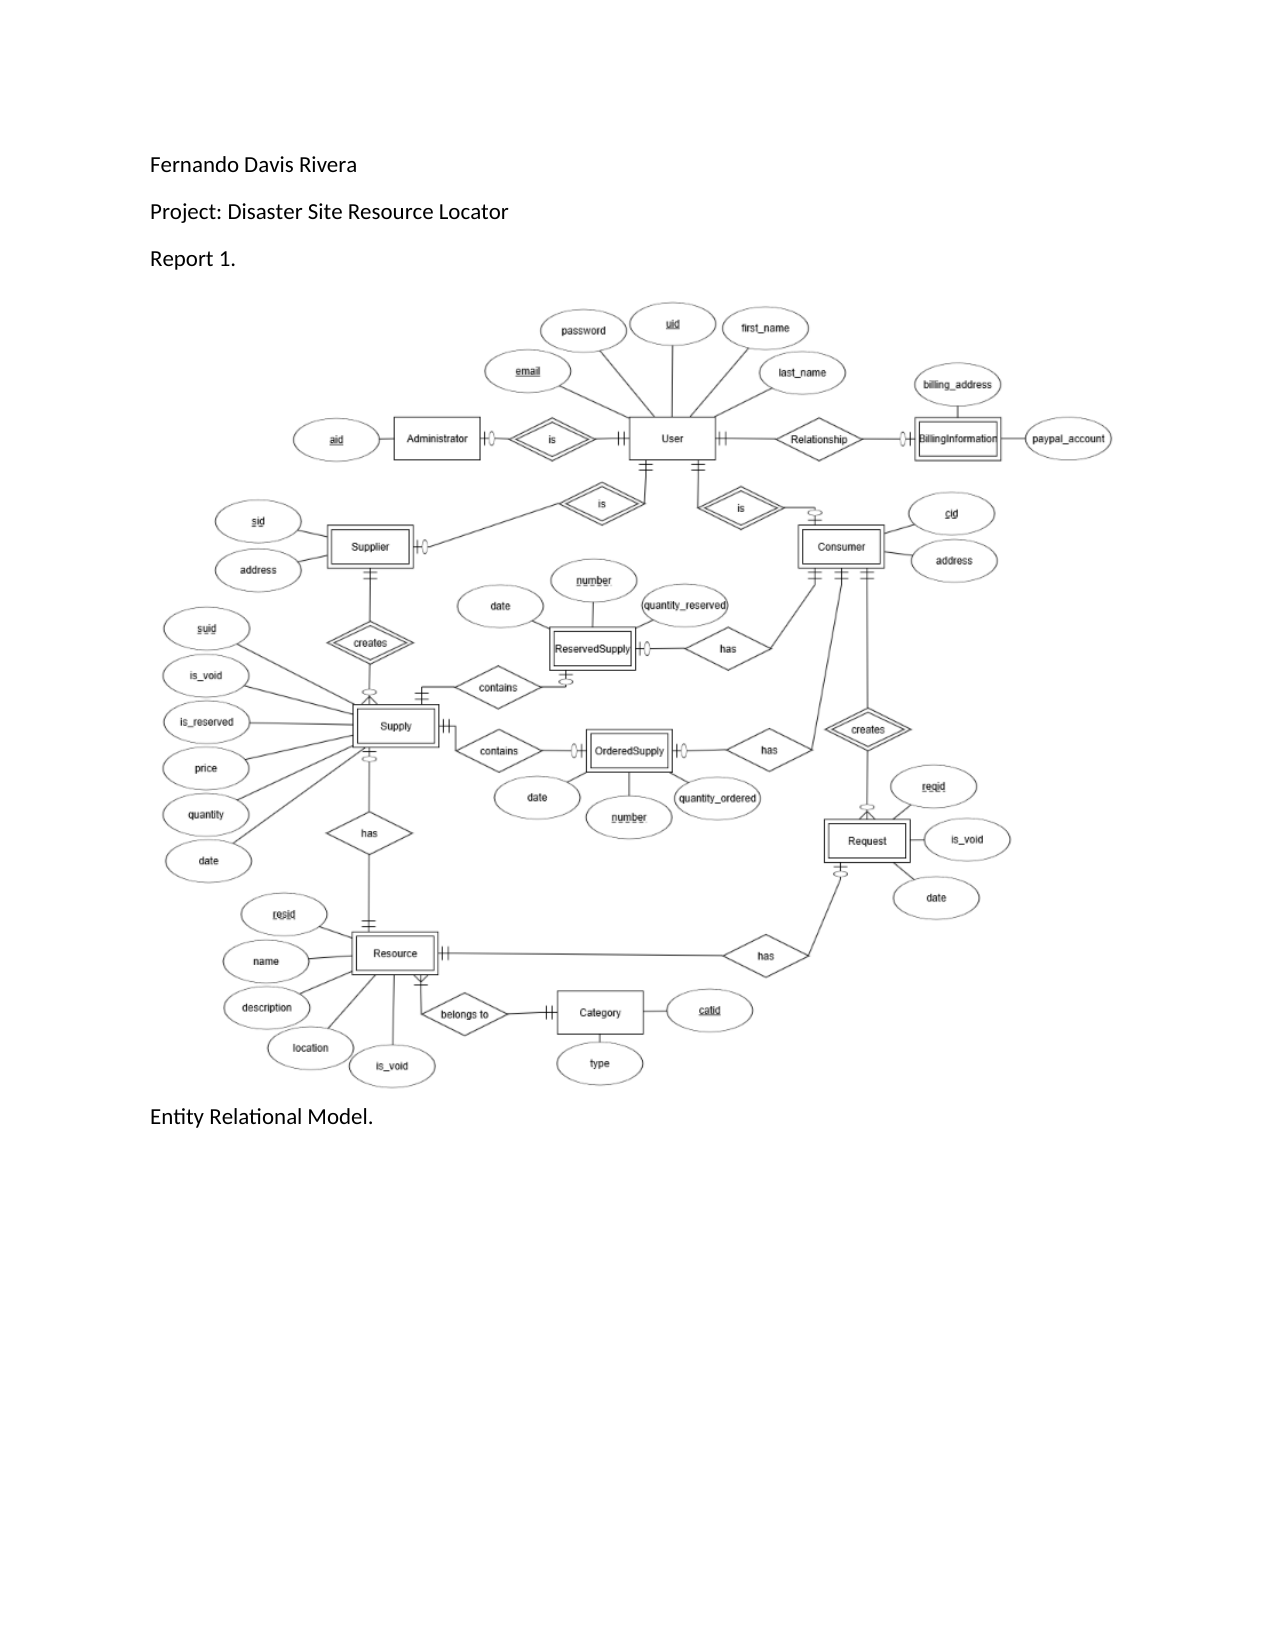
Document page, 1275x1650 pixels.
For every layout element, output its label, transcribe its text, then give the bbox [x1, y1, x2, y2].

text Fernando Davis Rivera [150, 150, 1125, 178]
text Entity Relational Model. [150, 1100, 1125, 1130]
text Project: Disaster Site Resource Locator [150, 197, 1125, 225]
text Report 1. [150, 244, 1125, 272]
picture [150, 290, 1125, 1100]
